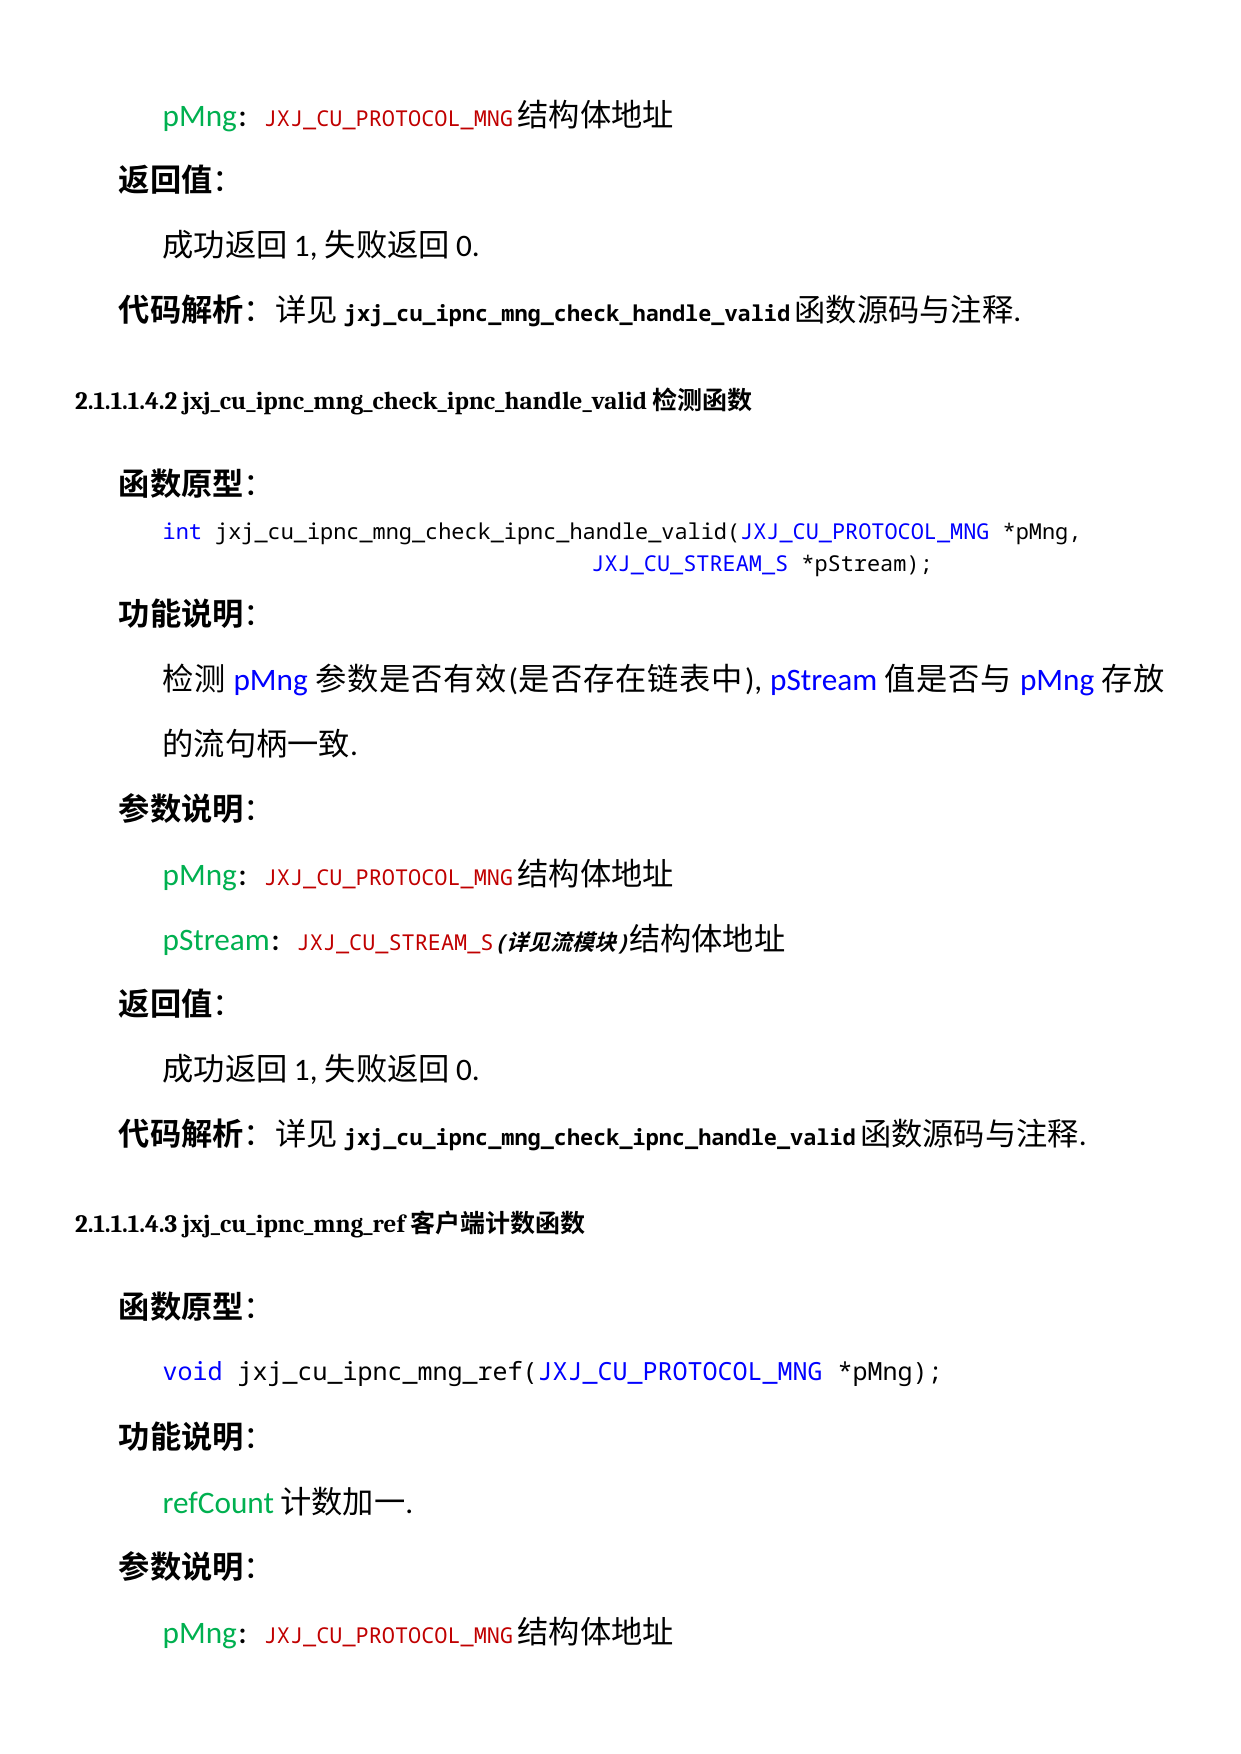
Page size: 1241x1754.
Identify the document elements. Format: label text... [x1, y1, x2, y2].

text 代码解析：详见jxj_cu_ipnc_mng_check_ipnc_handle_valid函数源码与注释. [75, 1099, 1165, 1164]
text 参数说明： [75, 1533, 1165, 1598]
text 检测pMng参数是否有效(是否存在链表中), pStream值是否与pMng存放的流句柄一致. [162, 644, 1165, 774]
text JXJ_CU_STREAM_S *pStream); [162, 547, 1165, 579]
text pMng： JXJ_CU_PROTOCOL_MNG结构体地址 [119, 1598, 1165, 1663]
text refCount计数加一. [162, 1468, 1165, 1533]
text 函数原型： [75, 1273, 1165, 1338]
text pMng： JXJ_CU_PROTOCOL_MNG结构体地址 [119, 839, 1165, 904]
subtitle 2.1.1.1.4.2 jxj_cu_ipnc_mng_check_ipnc_handle_valid检测函数 [75, 366, 1165, 431]
text 功能说明： [75, 579, 1165, 644]
subtitle 2.1.1.1.4.3 jxj_cu_ipnc_mng_ref客户端计数函数 [75, 1189, 1165, 1254]
text 成功返回1, 失败返回0. [75, 211, 1165, 276]
text pStream： JXJ_CU_STREAM_S(详见流模块)结构体地址 [119, 904, 1165, 969]
text void jxj_cu_ipnc_mng_ref(JXJ_CU_PROTOCOL_MNG *pMng); [119, 1338, 1165, 1403]
text pMng： JXJ_CU_PROTOCOL_MNG结构体地址 [119, 81, 1165, 146]
text 返回值： [75, 146, 1165, 211]
text 函数原型： [75, 449, 1165, 514]
text int jxj_cu_ipnc_mng_check_ipnc_handle_valid(JXJ_CU_PROTOCOL_MNG *pMng, [162, 514, 1165, 547]
text 成功返回1, 失败返回0. [75, 1034, 1165, 1099]
text 返回值： [75, 969, 1165, 1034]
text 功能说明： [75, 1403, 1165, 1468]
text 代码解析：详见jxj_cu_ipnc_mng_check_handle_valid函数源码与注释. [75, 276, 1165, 341]
text 参数说明： [75, 774, 1165, 839]
